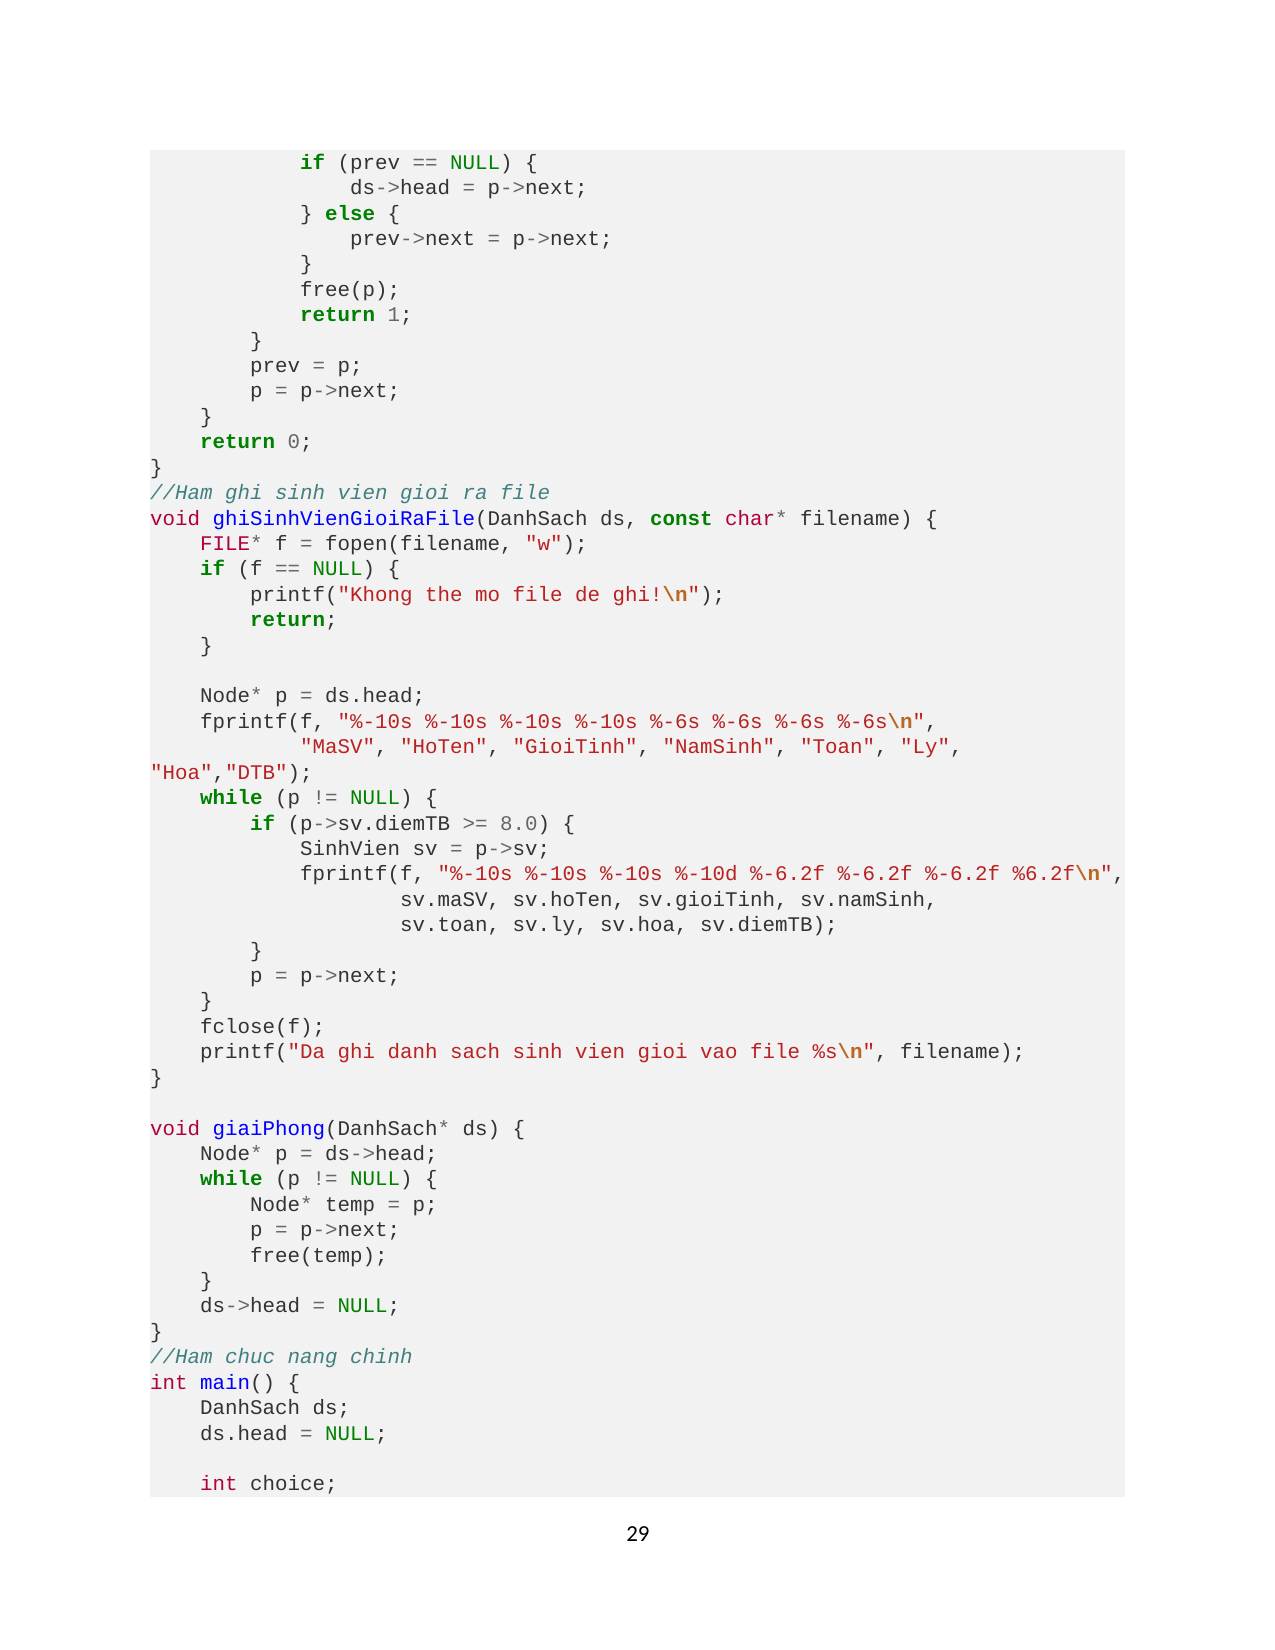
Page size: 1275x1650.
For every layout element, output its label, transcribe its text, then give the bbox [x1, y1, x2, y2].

list sv.toan, sv.ly, sv.hoa, sv.diemTB); [150, 912, 1125, 938]
list Node* temp = p; [150, 1192, 1125, 1217]
list } [150, 1065, 1125, 1090]
list } [150, 252, 1125, 277]
list Node* p = ds.head; [150, 684, 1125, 709]
list } [150, 1268, 1125, 1294]
list p = p->next; [150, 379, 1125, 404]
list Node* p = ds->head; [150, 1141, 1125, 1167]
list free(temp); [150, 1243, 1125, 1268]
list sv.maSV, sv.hoTen, sv.gioiTinh, sv.namSinh, [150, 887, 1125, 912]
list return 0; [150, 429, 1125, 455]
list void ghiSinhVienGioiRaFile(DanhSach ds, const char* filename) { [150, 506, 1125, 531]
list int main() { [150, 1370, 1125, 1395]
list p = p->next; [150, 963, 1125, 989]
list DanhSach ds; [150, 1395, 1125, 1421]
list fprintf(f, "%-10s %-10s %-10s %-10s %-6s %-6s %-6s %-6s\n", [150, 709, 1125, 734]
list fclose(f); [150, 1014, 1125, 1039]
list } [150, 404, 1125, 429]
list fprintf(f, "%-10s %-10s %-10s %-10d %-6.2f %-6.2f %-6.2f %6.2f\n", [150, 862, 1125, 887]
list while (p != NULL) { [150, 1167, 1125, 1192]
list if (prev == NULL) { [150, 150, 1125, 175]
list printf("Khong the mo file de ghi!\n"); [150, 582, 1125, 607]
list } [150, 328, 1125, 353]
list int choice; [150, 1472, 1125, 1497]
list ds->head = NULL; [150, 1294, 1125, 1319]
list FILE* f = fopen(filename, "w"); [150, 531, 1125, 557]
list //Ham ghi sinh vien gioi ra file [150, 480, 1125, 506]
list return; [150, 607, 1125, 633]
list ds->head = p->next; [150, 175, 1125, 201]
list while (p != NULL) { [150, 785, 1125, 811]
list ds.head = NULL; [150, 1421, 1125, 1446]
list } [150, 633, 1125, 658]
list } [150, 455, 1125, 480]
list return 1; [150, 302, 1125, 328]
list prev->next = p->next; [150, 226, 1125, 252]
list printf("Da ghi danh sach sinh vien gioi vao file %s\n", filename); [150, 1039, 1125, 1065]
list p = p->next; [150, 1217, 1125, 1243]
list SinhVien sv = p->sv; [150, 836, 1125, 862]
list } else { [150, 201, 1125, 226]
list } [150, 938, 1125, 963]
list void giaiPhong(DanhSach* ds) { [150, 1116, 1125, 1141]
list "MaSV", "HoTen", "GioiTinh", "NamSinh", "Toan", "Ly", "Hoa","DTB"); [150, 734, 1125, 785]
list } [150, 1319, 1125, 1344]
list prev = p; [150, 353, 1125, 379]
list if (p->sv.diemTB >= 8.0) { [150, 811, 1125, 836]
list if (f == NULL) { [150, 557, 1125, 582]
list free(p); [150, 277, 1125, 302]
list } [150, 989, 1125, 1014]
list //Ham chuc nang chinh [150, 1344, 1125, 1370]
